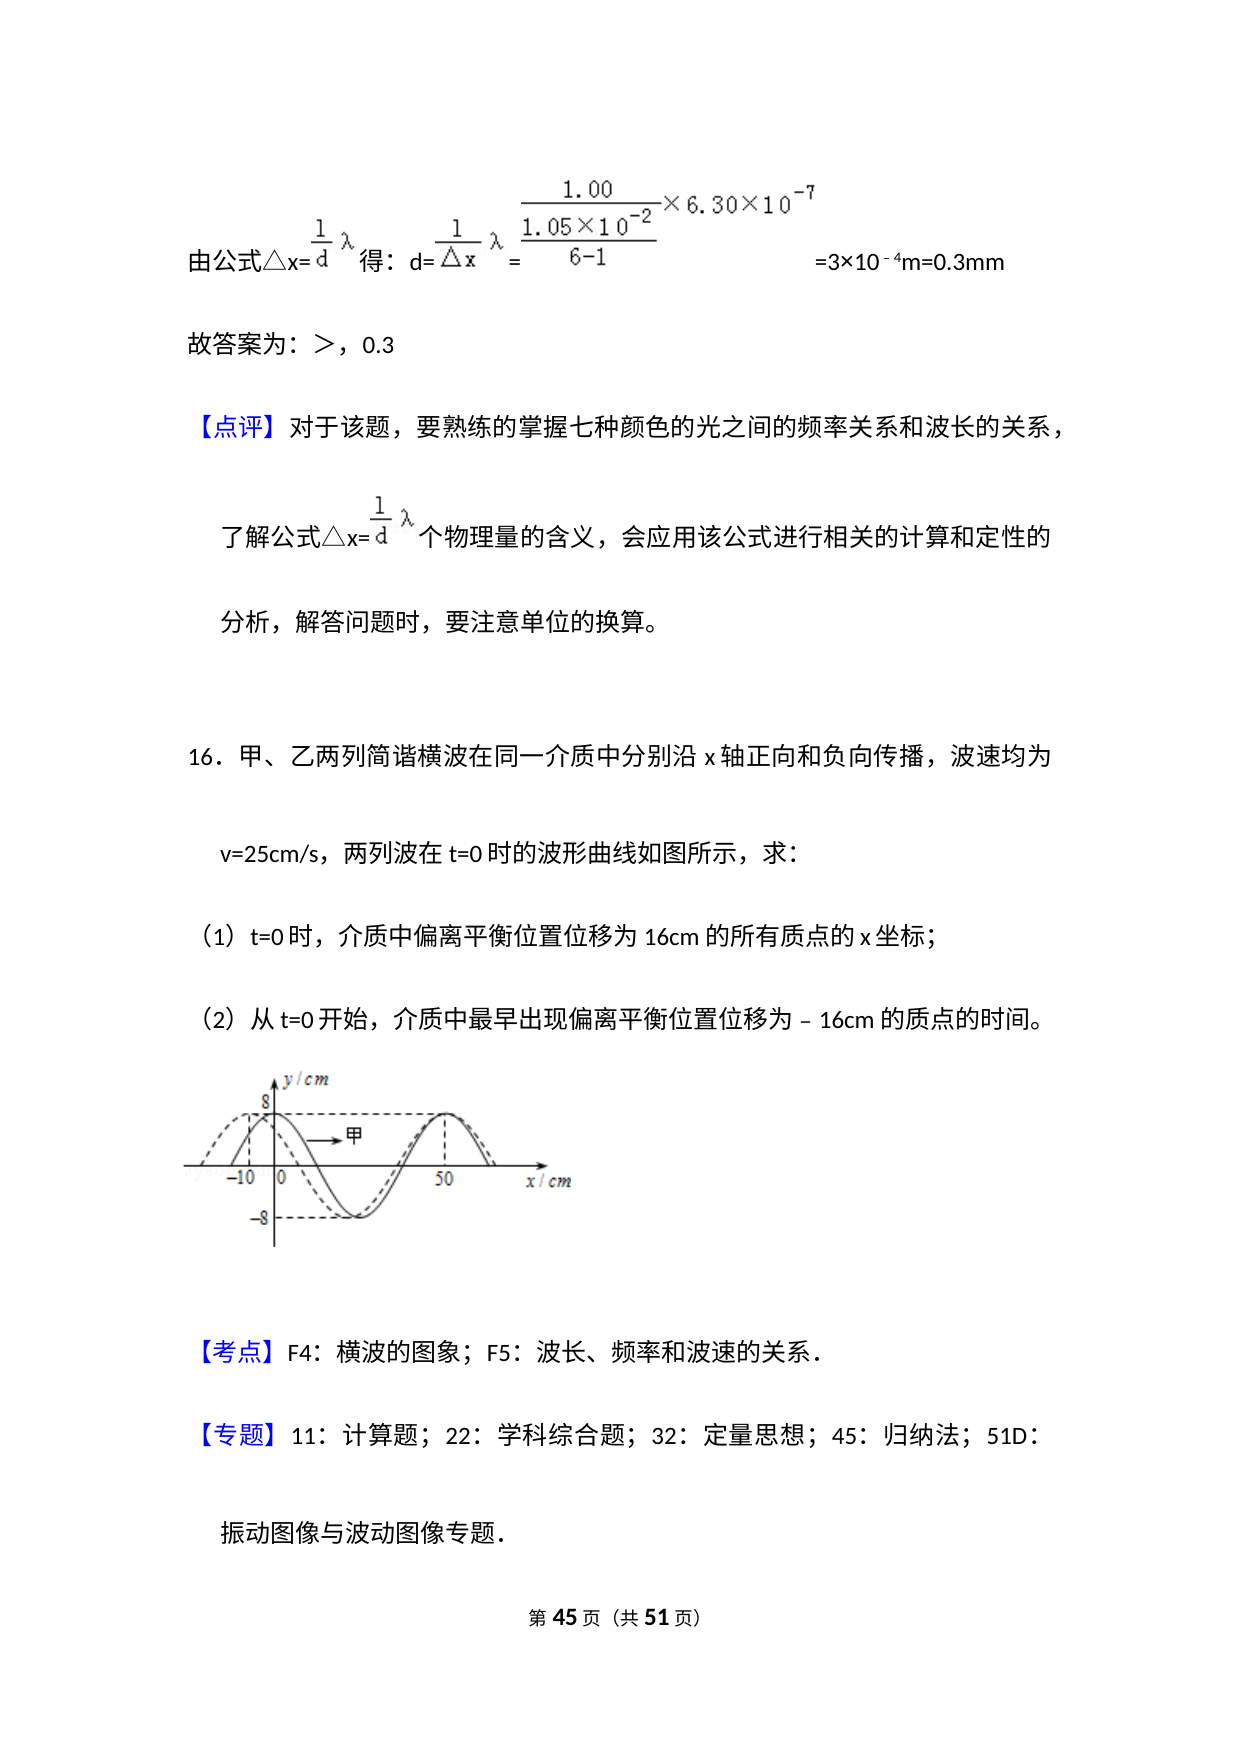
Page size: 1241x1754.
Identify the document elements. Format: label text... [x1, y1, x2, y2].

picture [521, 176, 815, 270]
text （1）t=0时，介质中偏离平衡位置位移为16cm的所有质点的x坐标； [187, 902, 1053, 967]
text 【考点】F4：横波的图象；F5：波长、频率和波速的关系．菁优网版权所有 [187, 1318, 1053, 1383]
text 【点评】对于该题，要熟练的掌握七种颜色的光之间的频率关系和波长的关系，了解公式△x=个物理量的含义，会应用该公式进行相关的计算和定性的分析，解答问题时，要注意单位的换算。 [187, 393, 1053, 653]
picture [370, 492, 419, 547]
picture [435, 215, 509, 270]
text （2）从t=0开始，介质中最早出现偏离平衡位置位移为﹣16cm的质点的时间。 [187, 986, 1053, 1051]
text 16．甲、乙两列简谐横波在同一介质中分别沿x轴正向和负向传播，波速均为v=25cm/s，两列波在t=0时的波形曲线如图所示，求： [187, 722, 1053, 884]
text 故答案为：＞，0.3 [187, 310, 1053, 375]
text 【专题】11：计算题；22：学科综合题；32：定量思想；45：归纳法；51D：振动图像与波动图像专题． [187, 1401, 1053, 1564]
picture [183, 1068, 571, 1247]
picture [311, 215, 360, 270]
